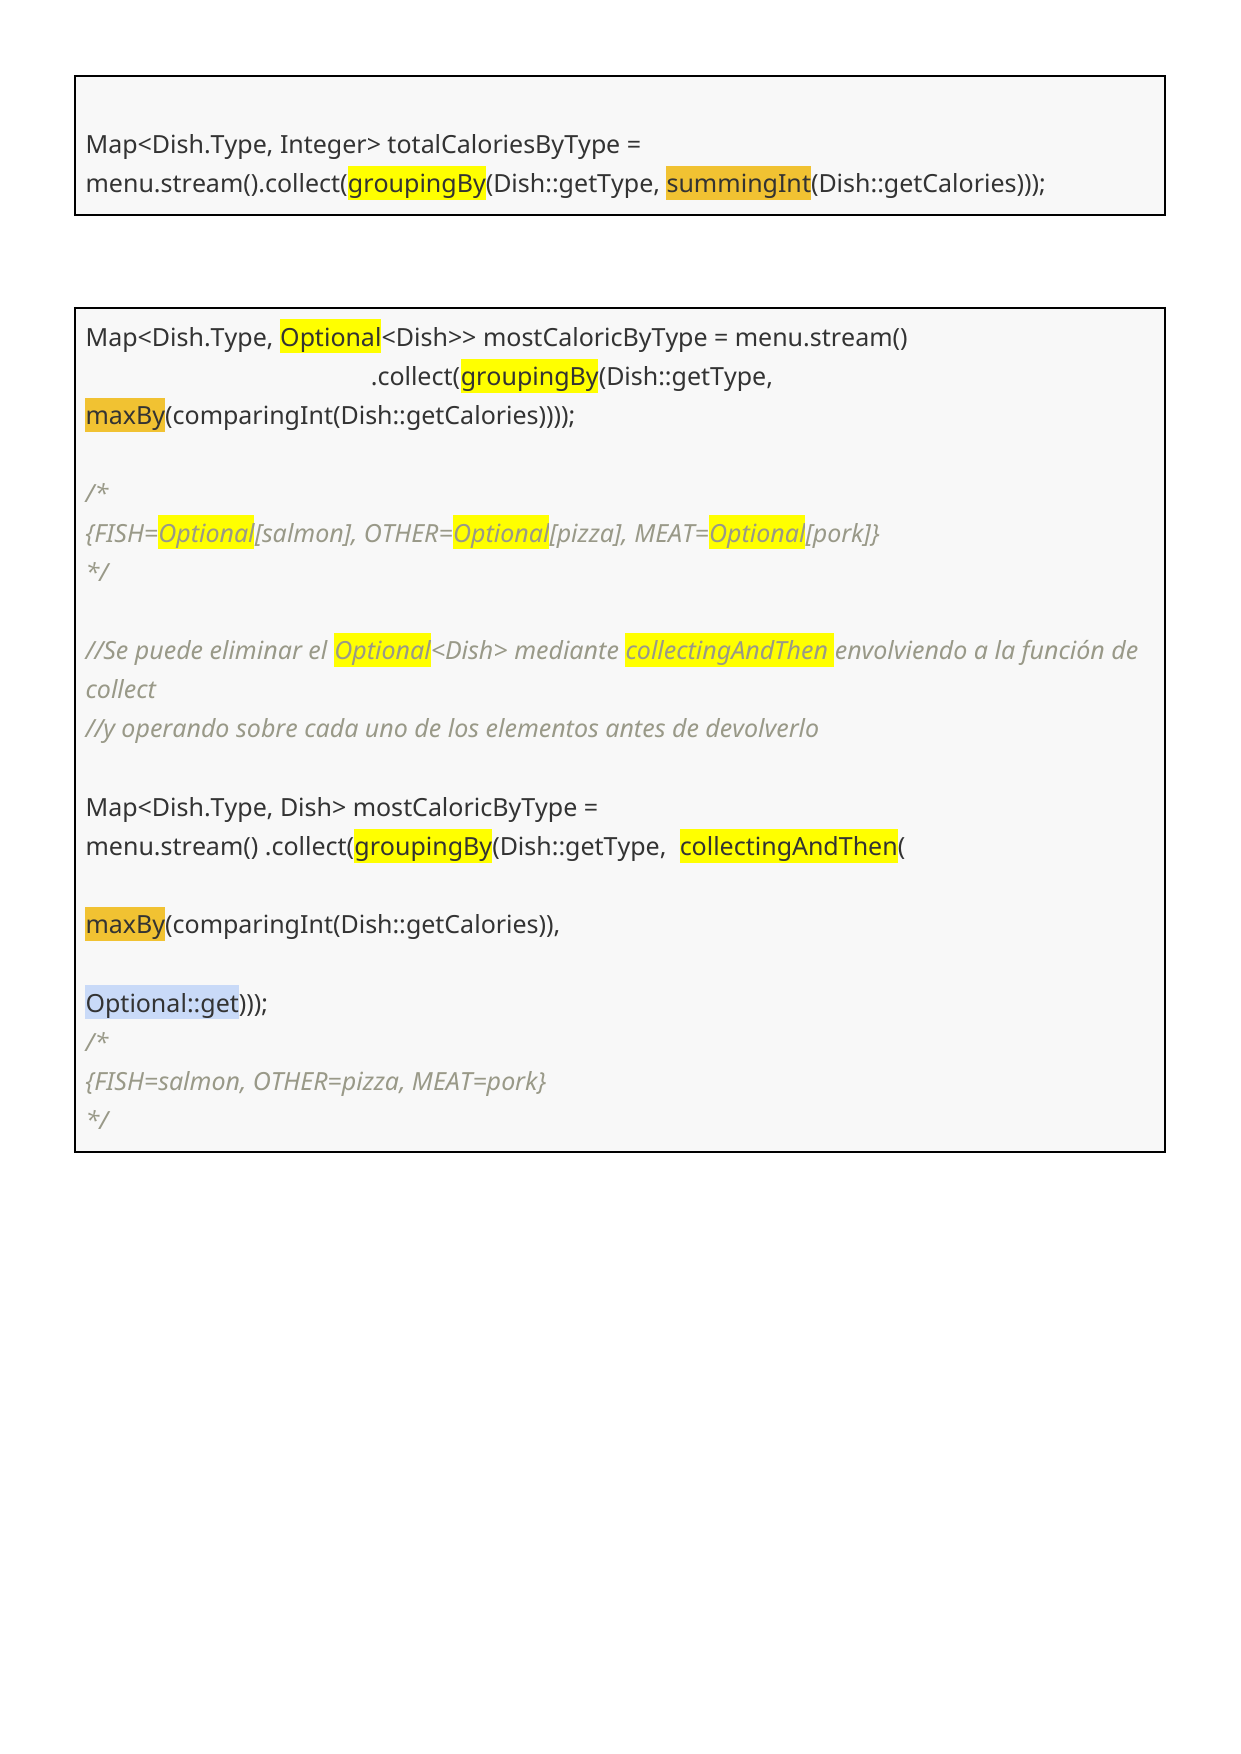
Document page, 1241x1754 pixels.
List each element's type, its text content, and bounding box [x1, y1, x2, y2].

table_header Map<Dish.Type, Optional<Dish>> mostCaloricByType = menu.stream() .collect(groupingBy(Dish::getType, maxBy(comparingInt(Dish::getCalories)))); /* {FISH=Optional[salmon], OTHER=Optional[pizza], MEAT=Optional[pork]} */ //Se puede eliminar el Optional<Dish> mediante collectingAndThen envolviendo a la función de collect //y operando sobre cada uno de los elementos antes de devolverlo Map<Dish.Type, Dish> mostCaloricByType = menu.stream() .collect(groupingBy(Dish::getType, collectingAndThen( maxBy(comparingInt(Dish::getCalories)), Optional::get))); /* {FISH=salmon, OTHER=pizza, MEAT=pork} */ [76, 309, 1164, 1151]
